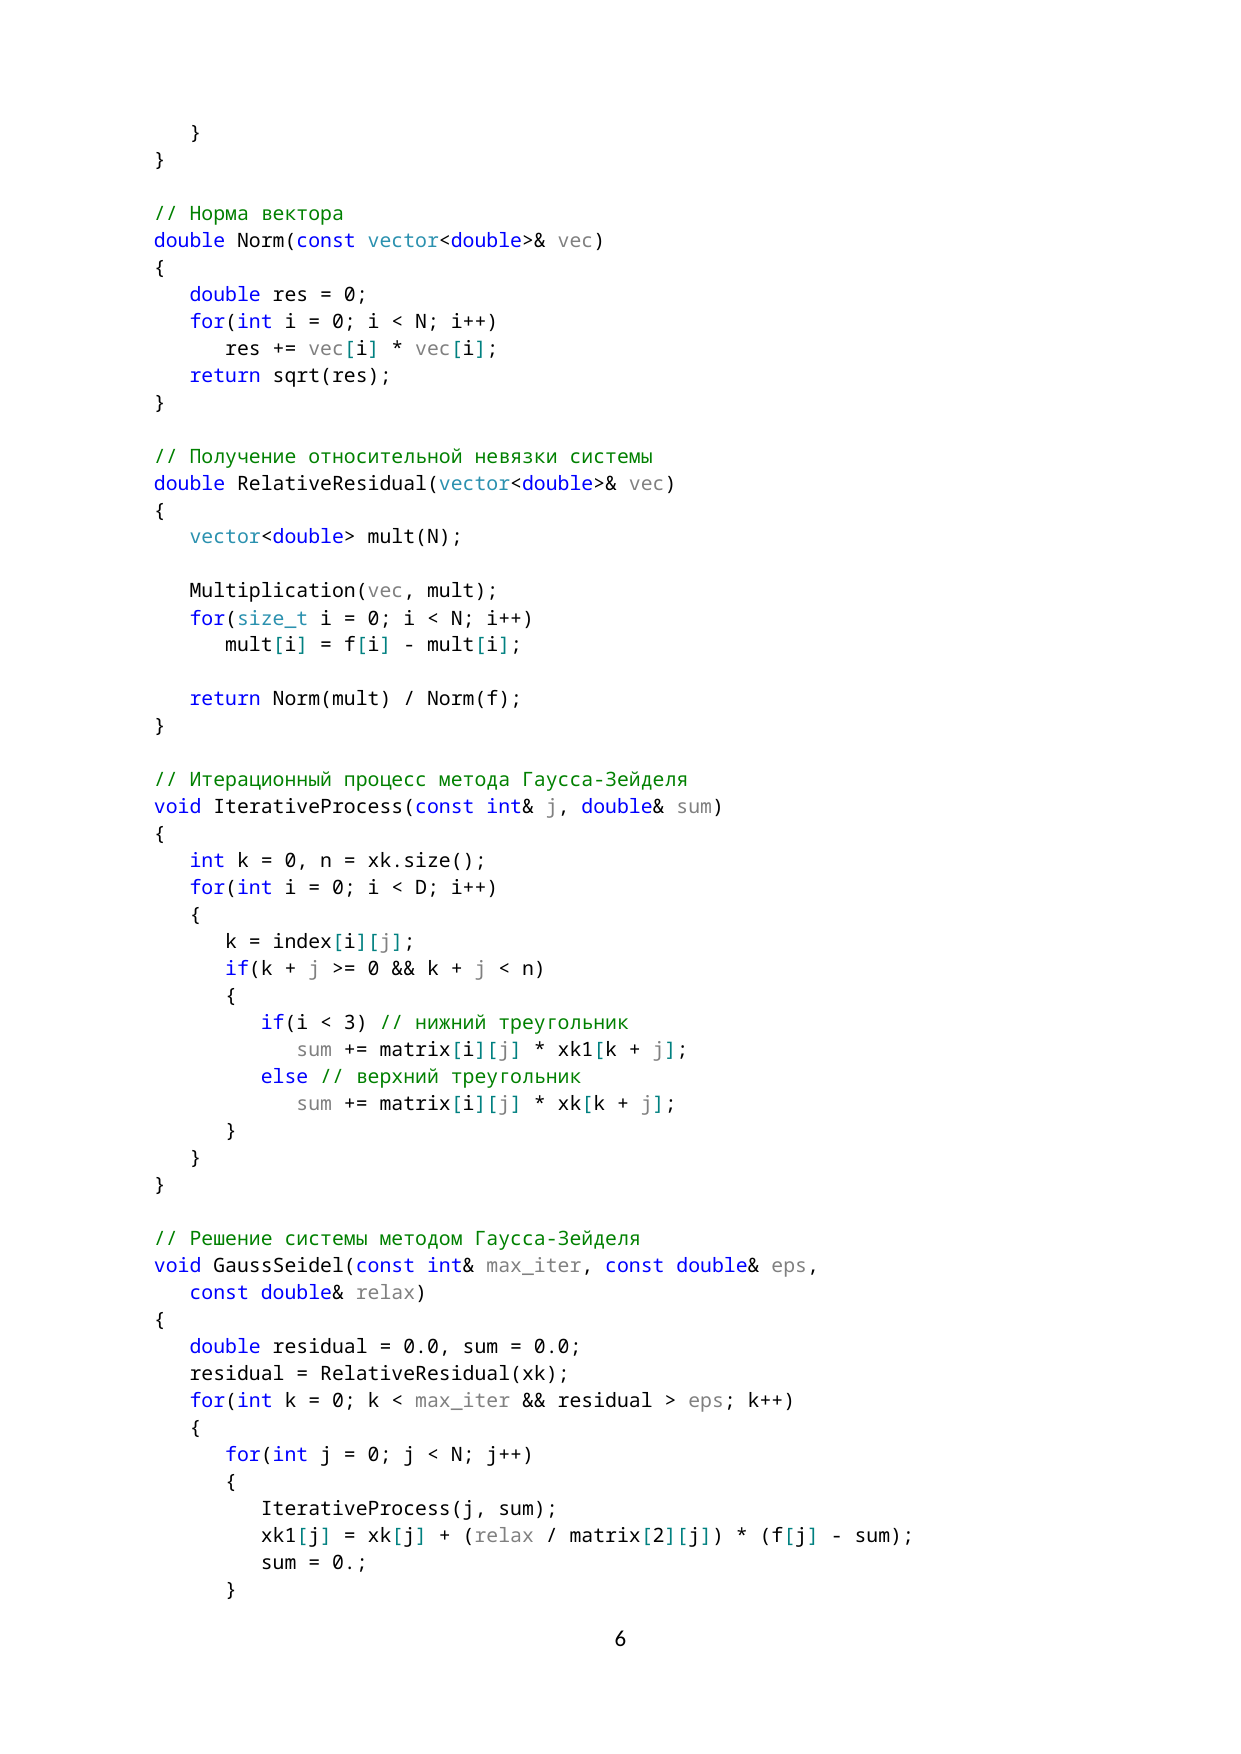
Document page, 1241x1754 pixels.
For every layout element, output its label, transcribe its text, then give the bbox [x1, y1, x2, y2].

text } [118, 388, 1122, 415]
text sum = 0.; [118, 1548, 1122, 1575]
text res += vec[i] * vec[i]; [118, 334, 1122, 361]
text return Norm(mult) / Norm(f); [118, 685, 1122, 712]
text double residual = 0.0, sum = 0.0; [118, 1332, 1122, 1359]
text if(k + j >= 0 && k + j < n) [118, 954, 1122, 981]
text for(size_t i = 0; i < N; i++) [118, 604, 1122, 631]
text { [118, 1413, 1122, 1440]
text { [118, 819, 1122, 847]
text const double& relax) [118, 1278, 1122, 1305]
text Multiplication(vec, mult); [118, 577, 1122, 604]
text void IterativeProcess(const int& j, double& sum) [118, 793, 1122, 819]
text // Норма вектора [118, 199, 1122, 226]
text sum += matrix[i][j] * xk1[k + j]; [118, 1035, 1122, 1062]
text { [118, 496, 1122, 523]
text { [118, 981, 1122, 1008]
text } [118, 118, 1122, 145]
text xk1[j] = xk[j] + (relax / matrix[2][j]) * (f[j] - sum); [118, 1521, 1122, 1548]
text residual = RelativeResidual(xk); [118, 1359, 1122, 1386]
text k = index[i][j]; [118, 927, 1122, 954]
text vector<double> mult(N); [118, 523, 1122, 550]
text // Решение системы методом Гаусса-Зейделя [118, 1224, 1122, 1251]
text mult[i] = f[i] - mult[i]; [118, 631, 1122, 658]
text void GaussSeidel(const int& max_iter, const double& eps, [118, 1251, 1122, 1278]
text if(i < 3) // нижний треугольник [118, 1008, 1122, 1035]
text } [118, 1170, 1122, 1197]
text // Итерационный процесс метода Гаусса-Зейделя [118, 766, 1122, 793]
text { [118, 253, 1122, 280]
text } [118, 1143, 1122, 1170]
text for(int j = 0; j < N; j++) [118, 1440, 1122, 1467]
text for(int i = 0; i < N; i++) [118, 307, 1122, 334]
text } [118, 712, 1122, 739]
text } [118, 145, 1122, 172]
text int k = 0, n = xk.size(); [118, 847, 1122, 873]
text { [118, 1467, 1122, 1494]
text for(int i = 0; i < D; i++) [118, 873, 1122, 901]
text } [118, 1116, 1122, 1143]
text double RelativeResidual(vector<double>& vec) [118, 469, 1122, 496]
text { [118, 1305, 1122, 1332]
text sum += matrix[i][j] * xk[k + j]; [118, 1089, 1122, 1116]
text // Получение относительной невязки системы [118, 442, 1122, 469]
text double Norm(const vector<double>& vec) [118, 226, 1122, 253]
text { [118, 901, 1122, 927]
text return sqrt(res); [118, 361, 1122, 388]
text } [118, 1575, 1122, 1602]
text for(int k = 0; k < max_iter && residual > eps; k++) [118, 1386, 1122, 1413]
text else // верхний треугольник [118, 1062, 1122, 1089]
text IterativeProcess(j, sum); [118, 1494, 1122, 1521]
text double res = 0; [118, 280, 1122, 307]
